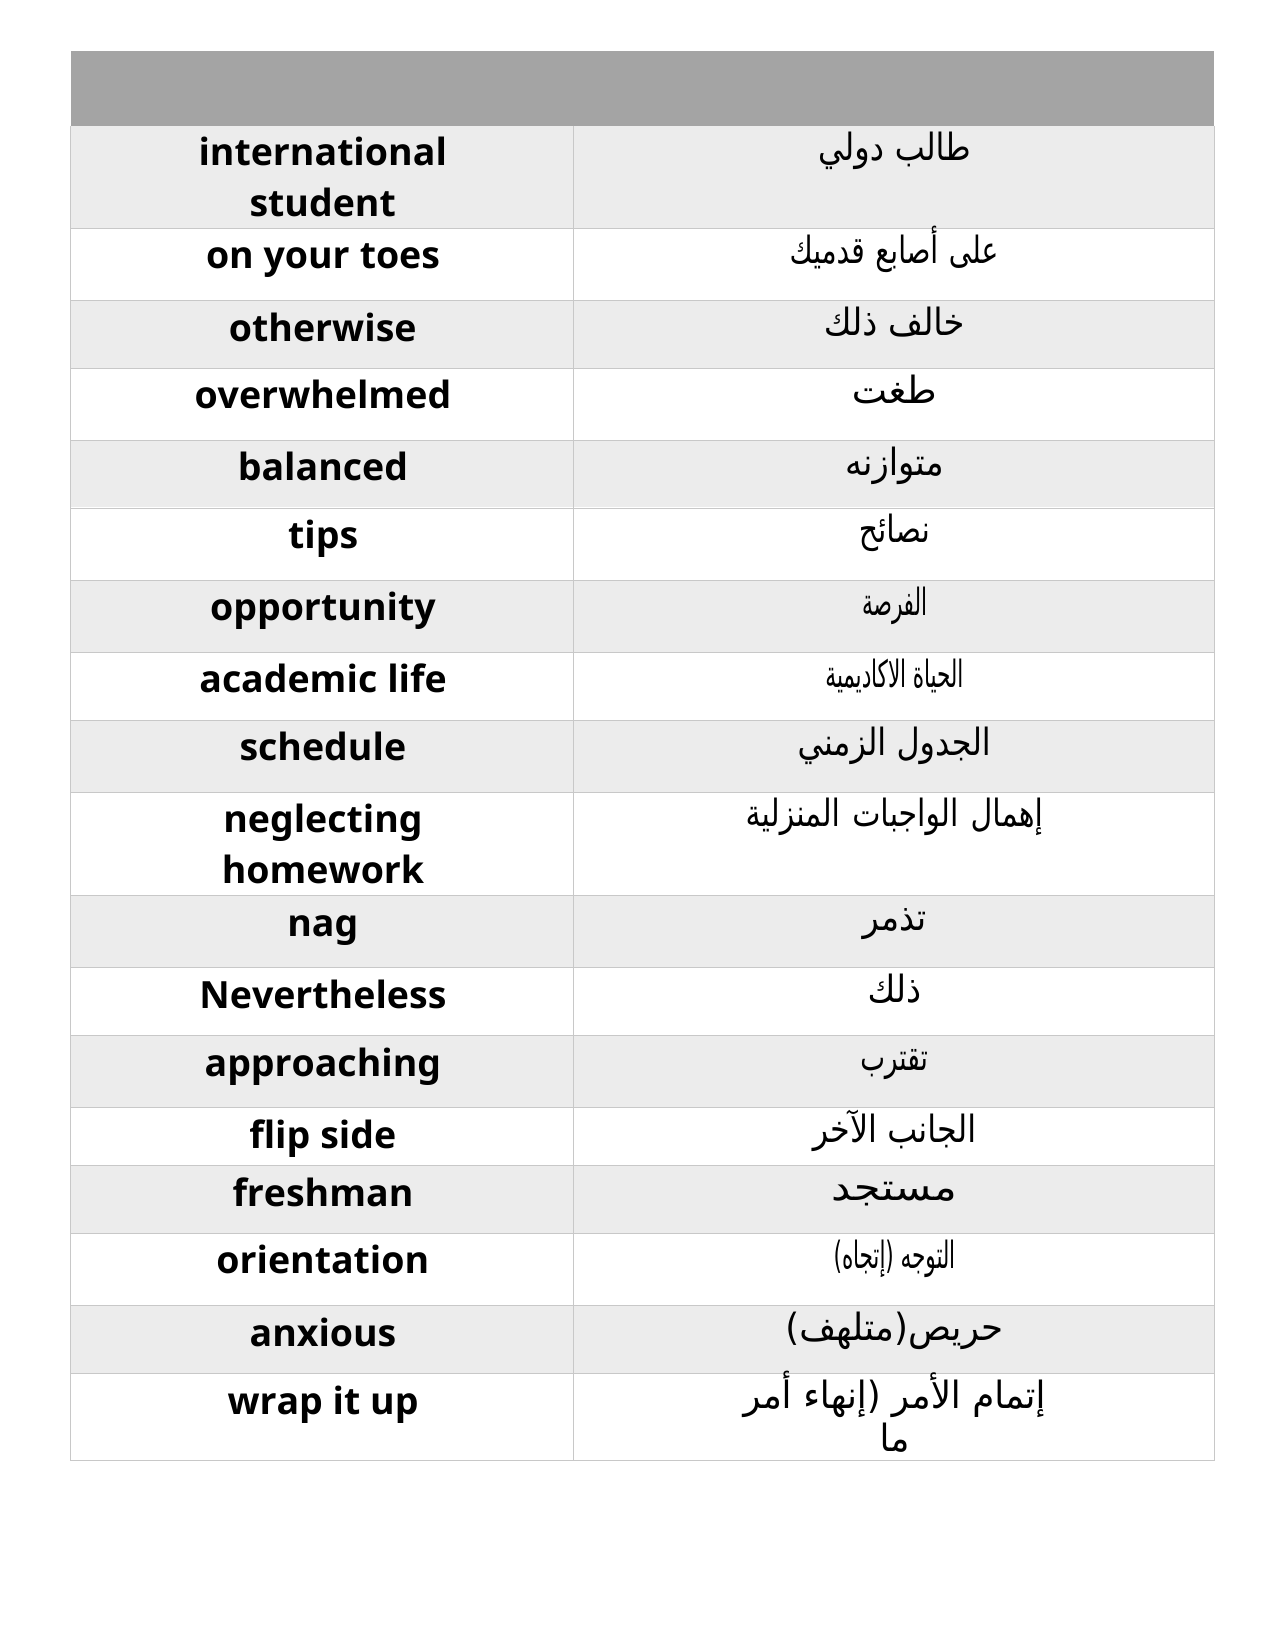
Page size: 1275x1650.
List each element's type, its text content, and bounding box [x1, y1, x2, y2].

table_cell نصائح [574, 509, 1214, 580]
table_cell متوازنه [574, 441, 1214, 507]
table_cell حريص(متلهف) [574, 1306, 1214, 1373]
table_cell approaching [71, 1036, 573, 1107]
table_cell balanced [71, 441, 573, 507]
table_cell on your toes [71, 229, 573, 299]
table_cell على أصابع قدميك [574, 229, 1214, 299]
table_cell طالب دولي [574, 126, 1214, 228]
table_cell freshman [71, 1166, 573, 1233]
table_cell flip side [71, 1108, 573, 1165]
table_cell الفرصة [574, 581, 1214, 652]
table_cell تقترب [574, 1036, 1214, 1107]
table_cell orientation [71, 1234, 573, 1305]
table_cell الحياة الاكاديمية [574, 653, 1214, 720]
table_cell tips [71, 509, 573, 580]
table_cell الجدول الزمني [574, 721, 1214, 792]
table_cell anxious [71, 1306, 573, 1373]
table_cell nag [71, 896, 573, 967]
table_cell طغت [574, 369, 1214, 439]
table_cell إهمال الواجبات المنزلية [574, 793, 1214, 895]
table_cell opportunity [71, 581, 573, 652]
table_cell wrap it up [71, 1374, 573, 1460]
table_cell التوجه (إتجاه) [574, 1234, 1214, 1305]
table_header [71, 51, 1214, 126]
table_cell ذلك [574, 968, 1214, 1035]
table_cell خالف ذلك [574, 301, 1214, 368]
table_cell international student [71, 126, 573, 228]
table_cell الجانب الآخر [574, 1108, 1214, 1165]
table_cell academic life [71, 653, 573, 720]
table_cell إتمام الأمر (إنهاء أمر ما [574, 1374, 1214, 1460]
table_cell Nevertheless [71, 968, 573, 1035]
table_cell تذمر [574, 896, 1214, 967]
table_cell overwhelmed [71, 369, 573, 439]
table_cell مستجد [574, 1166, 1214, 1233]
table_cell neglecting homework [71, 793, 573, 895]
table_cell schedule [71, 721, 573, 792]
table_cell otherwise [71, 301, 573, 368]
